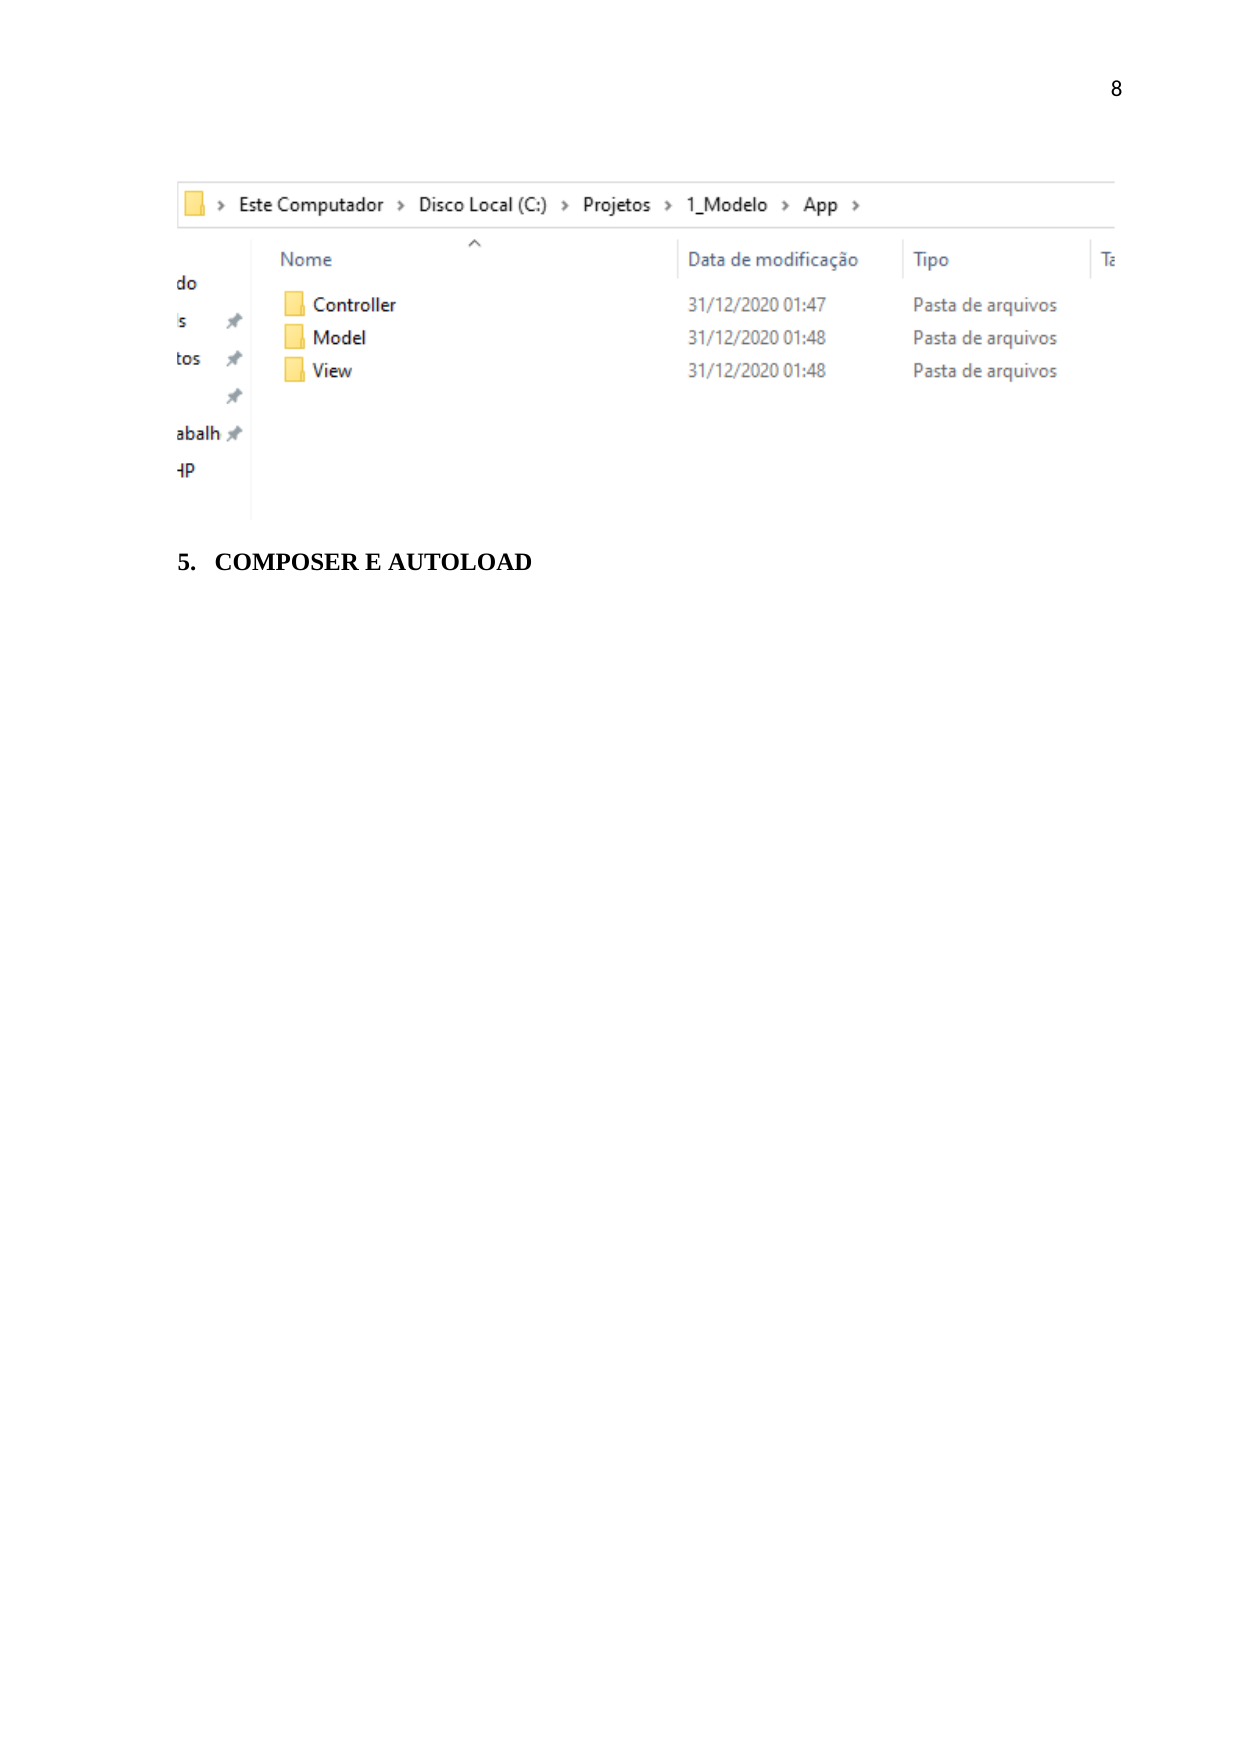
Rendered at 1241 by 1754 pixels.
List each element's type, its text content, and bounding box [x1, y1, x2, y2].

picture [177, 177, 1115, 520]
subtitle composer e autoload [177, 547, 1122, 575]
